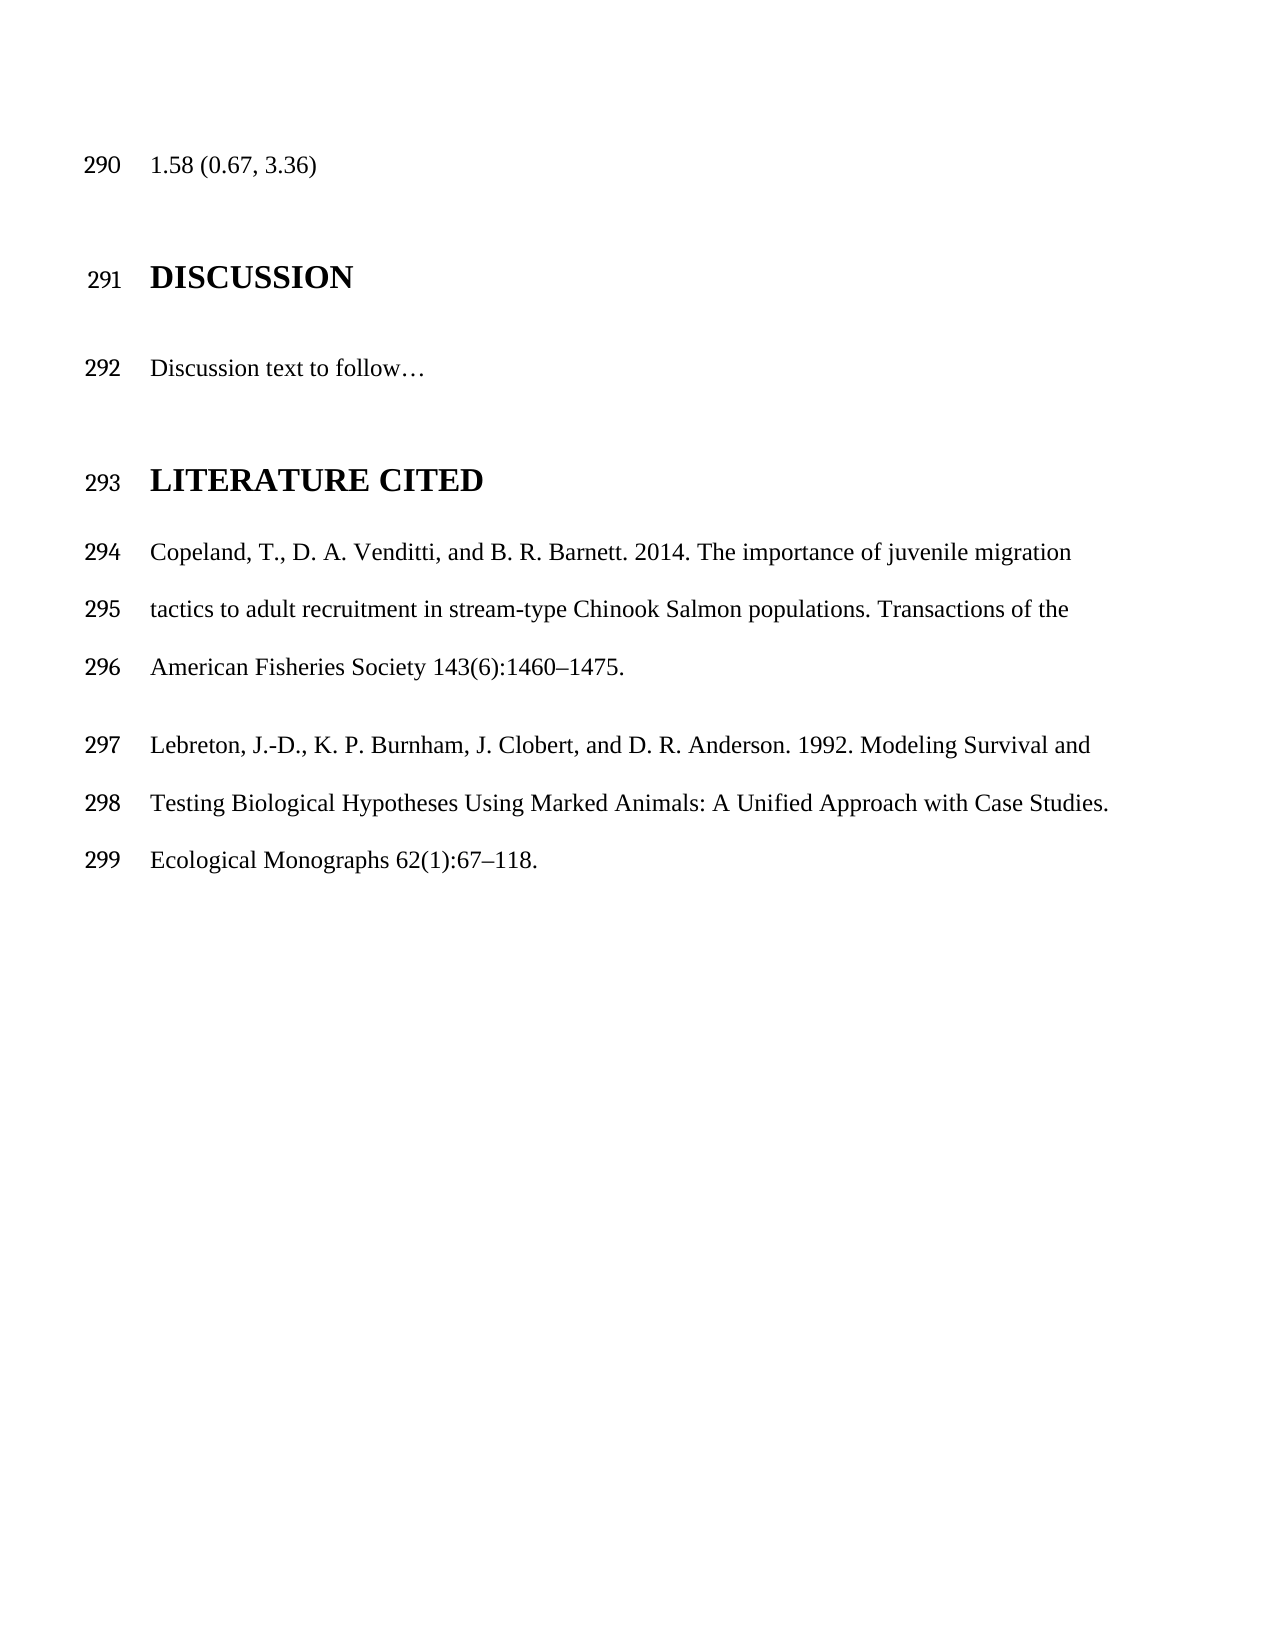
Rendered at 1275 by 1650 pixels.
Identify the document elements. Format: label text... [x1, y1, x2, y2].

text Discussion text to follow… [150, 353, 1125, 382]
text Copeland, T., D. A. Venditti, and B. R. Barnett. 2014. The importance of juvenile migration tactics to adult recruitment in stream-type Chinook Salmon populations. Transactions of the American Fisheries Society 143(6):1460–1475. [150, 537, 1125, 681]
subtitle Literature Cited [150, 460, 1125, 499]
subtitle Discussion [150, 257, 1125, 296]
text Lebreton, J.-D., K. P. Burnham, J. Clobert, and D. R. Anderson. 1992. Modeling Survival and Testing Biological Hypotheses Using Marked Animals: A Unified Approach with Case Studies. Ecological Monographs 62(1):67–118. [150, 730, 1125, 874]
text 1.58 (0.67, 3.36) [150, 150, 1125, 179]
